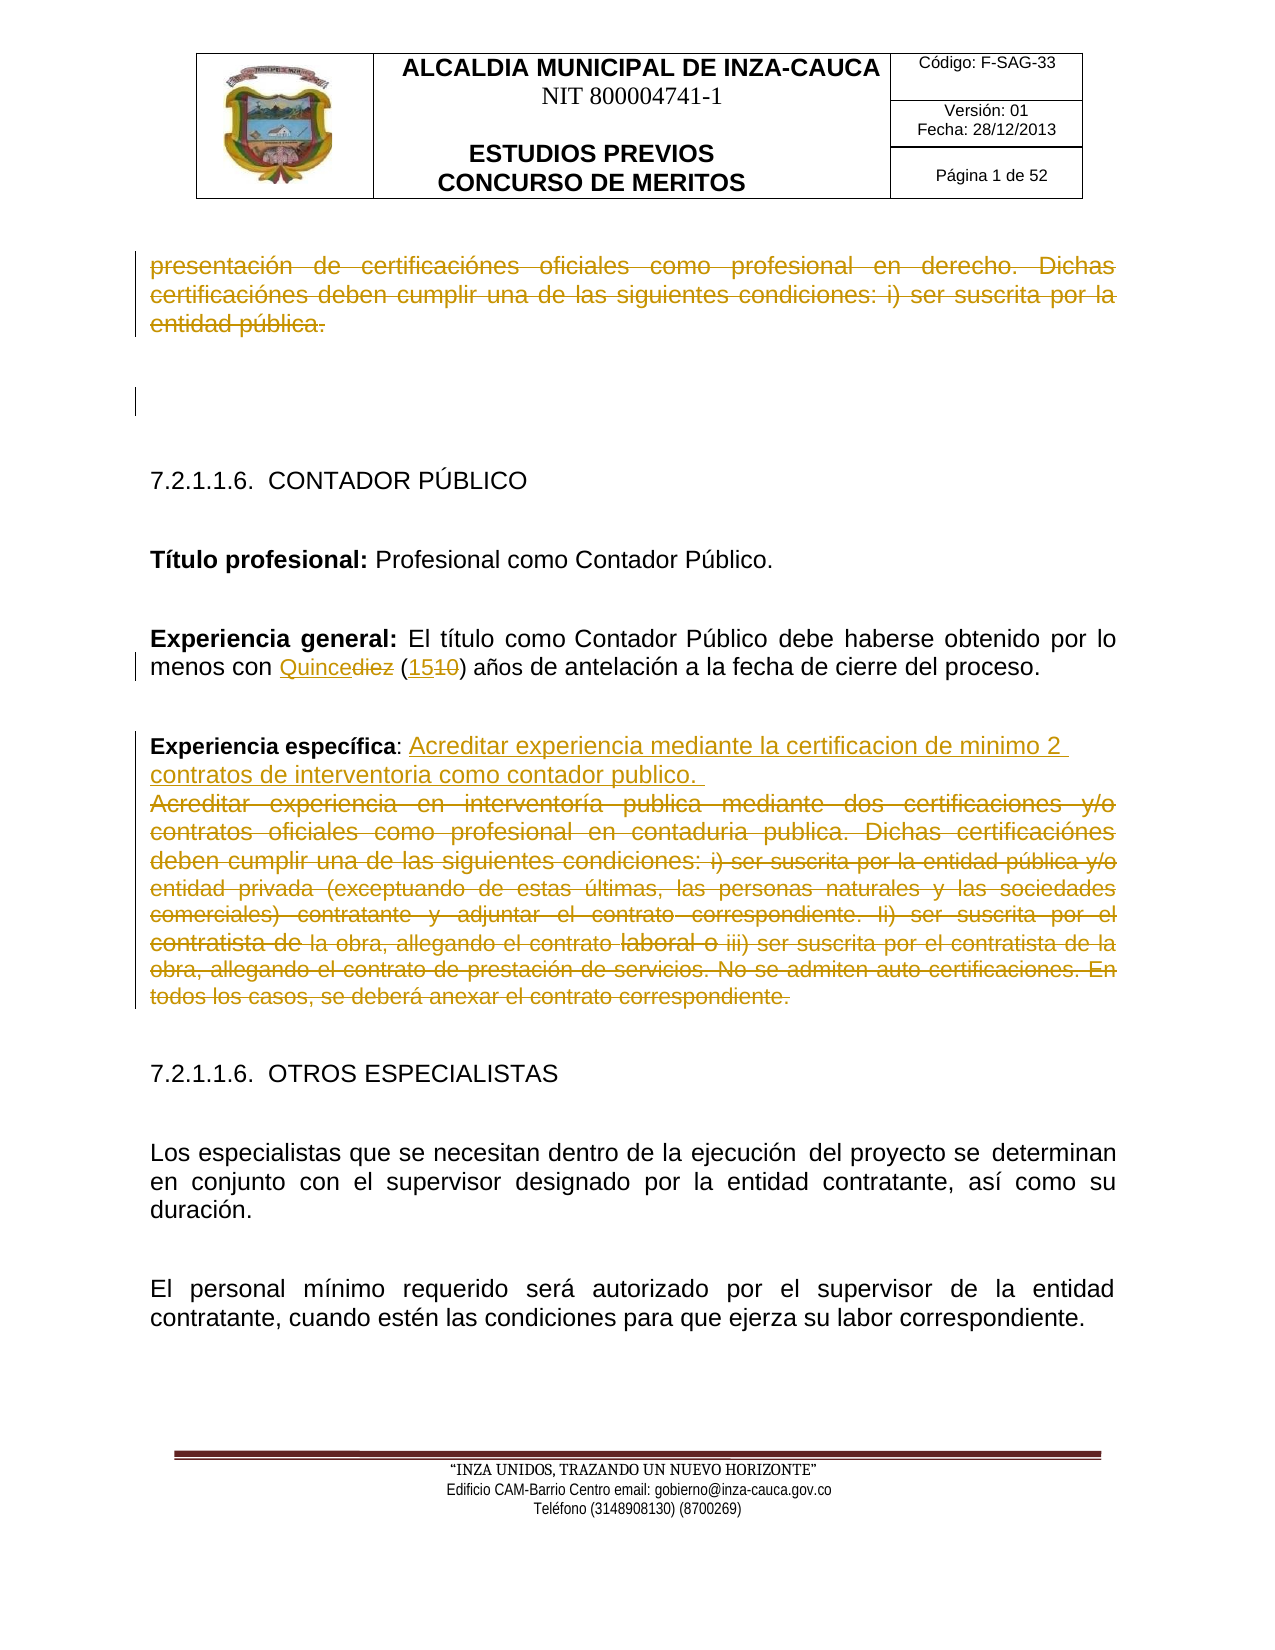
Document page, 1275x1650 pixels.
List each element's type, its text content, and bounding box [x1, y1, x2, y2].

text El personal mínimo requerido será autorizado por el supervisor de la entidad contratante, cuando estén las condiciones para que ejerza su labor correspondiente. [150, 1274, 1117, 1331]
text Experiencia específica: [150, 297, 1117, 337]
text 7.2.1.1.6. CONTADOR PÚBLICO [150, 466, 1117, 495]
text Los especialistas que se necesitan dentro de la ejecución del proyecto se determinan en conjunto con el supervisor designado por la entidad contratante, así como su duración. [150, 1138, 1117, 1224]
text Experiencia específica: [150, 731, 1117, 788]
picture [223, 65, 333, 184]
text Título profesional: Profesional como Contador Público. [150, 545, 1117, 573]
text Experiencia general: El título como Contador Público debe haberse obtenido por lo menos con () años de antelación a la fecha de cierre del proceso. [150, 623, 1117, 681]
text 7.2.1.1.6. OTROS ESPECIALISTAS [150, 1059, 1117, 1088]
text Experiencia específica: [150, 251, 1117, 296]
